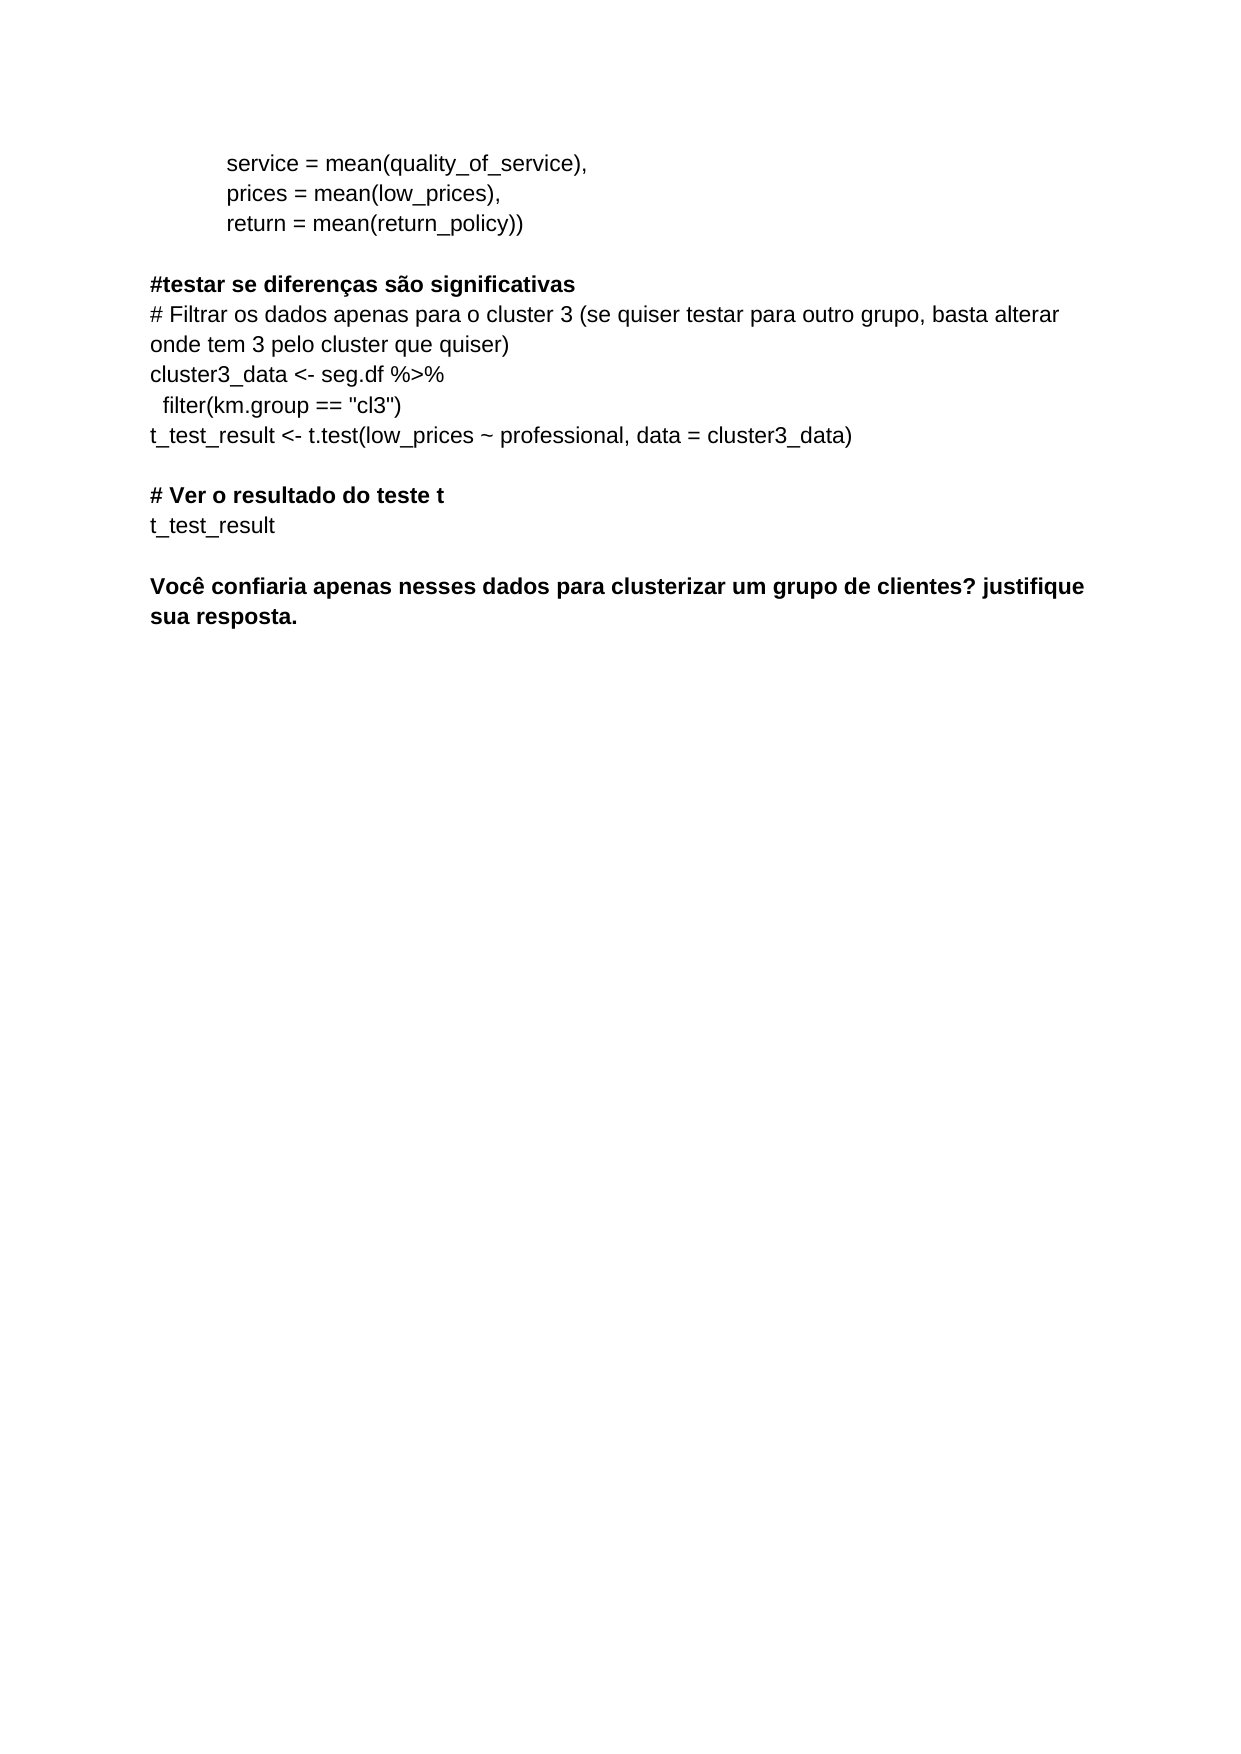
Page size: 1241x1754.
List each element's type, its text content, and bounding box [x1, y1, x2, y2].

text Você confiaria apenas nesses dados para clusterizar um grupo de clientes? justifique sua resposta. [150, 573, 1090, 629]
text return = mean(return_policy)) [150, 210, 1090, 237]
text #testar se diferenças são significativas [150, 271, 1090, 297]
text filter(km.group == "cl3") [150, 392, 1090, 418]
text prices = mean(low_prices), [150, 180, 1090, 207]
text # Filtrar os dados apenas para o cluster 3 (se quiser testar para outro grupo, basta alterar onde tem 3 pelo cluster que quiser) [150, 301, 1090, 358]
text service = mean(quality_of_service), [150, 150, 1090, 176]
text # Ver o resultado do teste t [150, 482, 1090, 509]
text t_test_result <- t.test(low_prices ~ professional, data = cluster3_data) [150, 422, 1090, 448]
text t_test_result [150, 512, 1090, 539]
text cluster3_data <- seg.df %>% [150, 361, 1090, 388]
